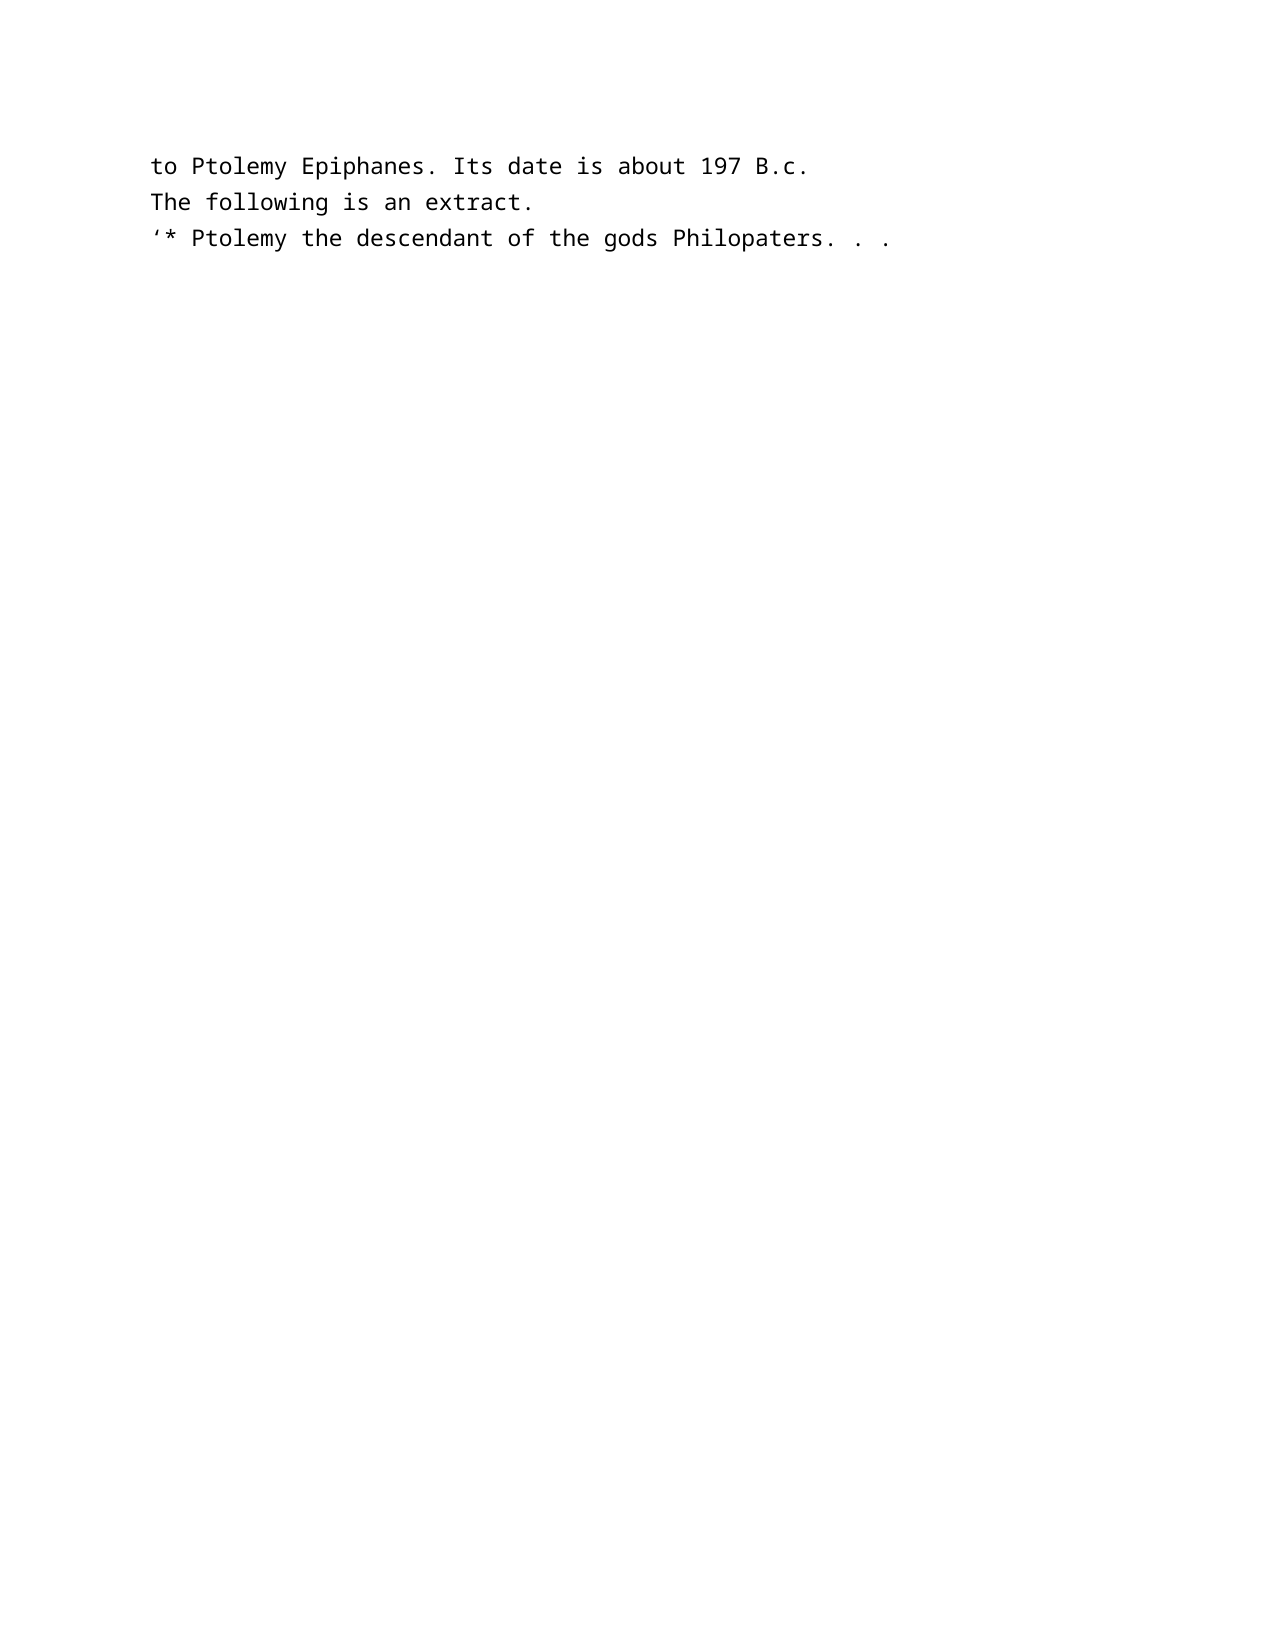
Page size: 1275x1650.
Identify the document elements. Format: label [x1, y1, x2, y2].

text [150, 150, 1125, 283]
